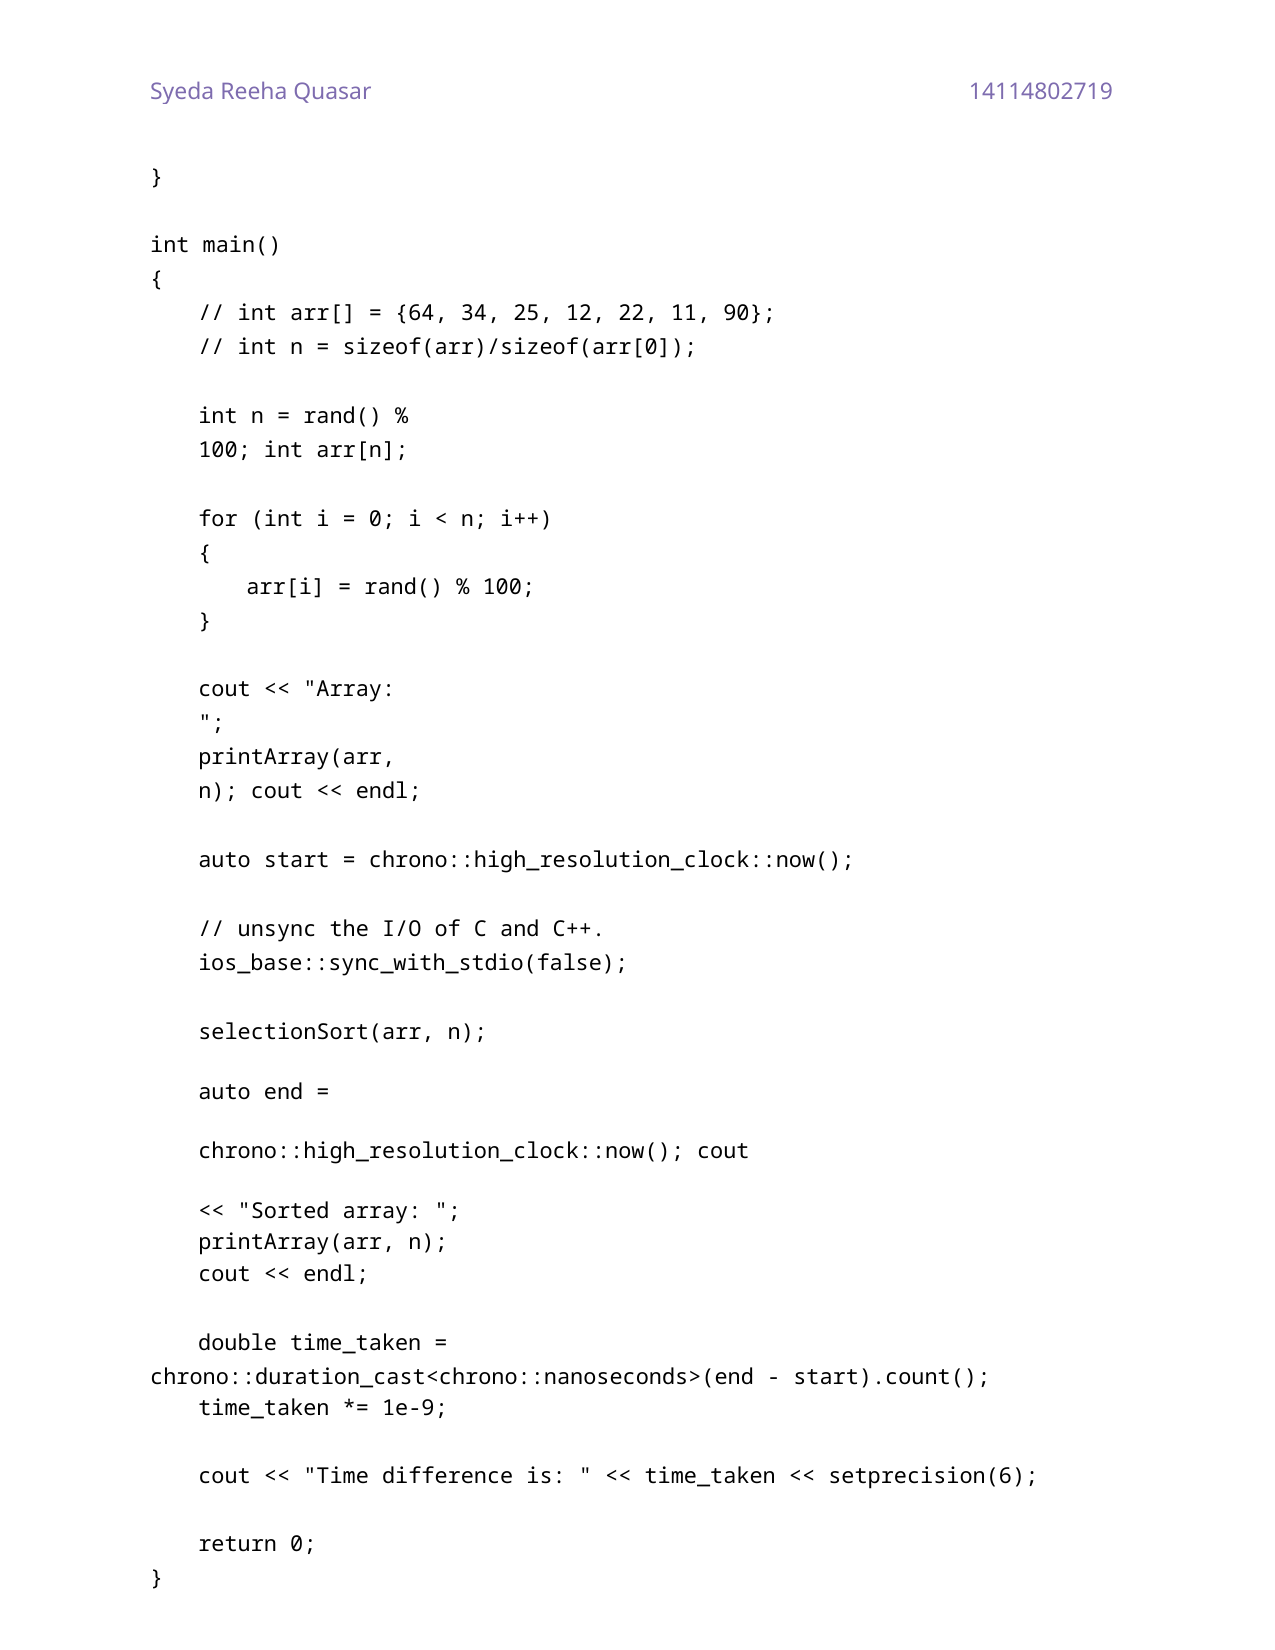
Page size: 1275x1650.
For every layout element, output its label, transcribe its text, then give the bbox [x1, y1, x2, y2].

text return 0; [198, 1528, 1248, 1557]
text arr[i] = rand() % 100; [246, 571, 1248, 601]
text { [150, 263, 1248, 293]
text } [150, 1562, 1248, 1591]
text double time_taken = chrono::duration_cast<chrono::nanoseconds>(end - start).count(); [150, 1327, 1018, 1391]
text // int n = sizeof(arr)/sizeof(arr[0]); [198, 331, 1248, 361]
text { [198, 537, 1248, 567]
text cout << endl; [198, 1258, 1248, 1287]
text time_taken *= 1e-9; [198, 1395, 1248, 1421]
text // unsync the I/O of C and C++. ios_base::sync_with_stdio(false); [198, 913, 922, 977]
text int n = rand() % 100; int arr[n]; [198, 400, 453, 464]
text cout << "Array: "; printArray(arr, n); cout << endl; [198, 672, 429, 805]
text selectionSort(arr, n); [198, 1016, 1248, 1046]
text } [150, 161, 1248, 190]
text } [198, 605, 1248, 634]
text int main() [150, 229, 1248, 259]
text cout << "Time difference is: " << time_taken << setprecision(6); [198, 1460, 1248, 1490]
text for (int i = 0; i < n; i++) [198, 503, 1248, 533]
text auto start = chrono::high_resolution_clock::now(); [198, 843, 1248, 873]
text // int arr[] = {64, 34, 25, 12, 22, 11, 90}; [198, 297, 1248, 327]
text printArray(arr, n); [198, 1231, 1248, 1254]
text auto end = chrono::high_resolution_clock::now(); cout << "Sorted array: "; [198, 1052, 775, 1231]
